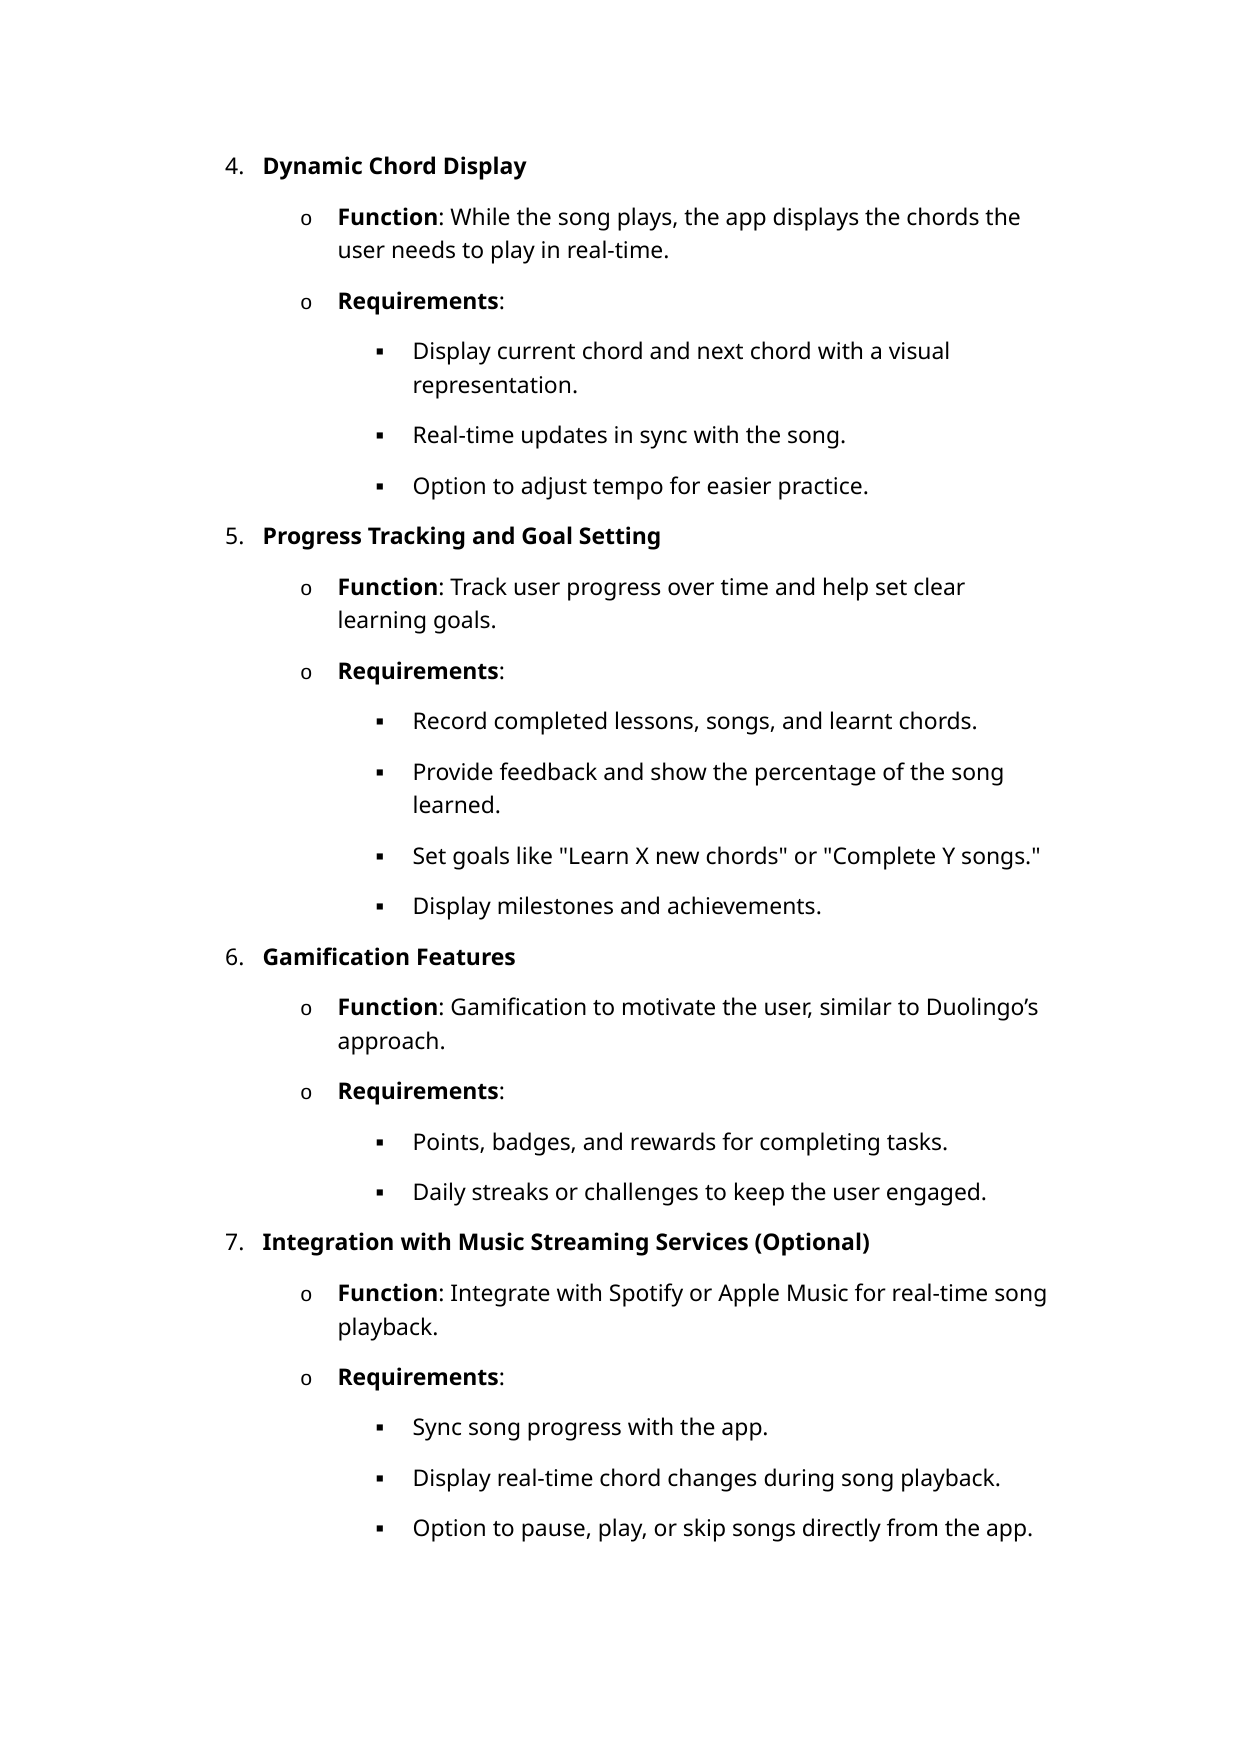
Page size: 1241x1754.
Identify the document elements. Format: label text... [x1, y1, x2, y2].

list Requirements: [300, 1075, 1053, 1106]
list Gamification Features [225, 940, 1053, 972]
list Option to adjust tempo for easier practice. [375, 469, 1053, 501]
list Points, badges, and rewards for completing tasks. [375, 1125, 1053, 1157]
list Sync song progress with the app. [375, 1411, 1053, 1442]
list Function: Integrate with Spotify or Apple Music for real-time song playback. [300, 1277, 1053, 1342]
list Requirements: [300, 1361, 1053, 1392]
list Set goals like "Learn X new chords" or "Complete Y songs." [375, 839, 1053, 871]
list Function: Gamification to motivate the user, similar to Duolingo’s approach. [300, 991, 1053, 1056]
list Display real-time chord changes during song playback. [375, 1462, 1053, 1493]
list Dynamic Chord Display [225, 150, 1053, 181]
list Display current chord and next chord with a visual representation. [375, 335, 1053, 400]
list Progress Tracking and Goal Setting [225, 520, 1053, 551]
list Display milestones and achievements. [375, 890, 1053, 921]
list Record completed lessons, songs, and learnt chords. [375, 705, 1053, 736]
list Requirements: [300, 284, 1053, 316]
list Daily streaks or challenges to keep the user engaged. [375, 1176, 1053, 1207]
list Integration with Music Streaming Services (Optional) [225, 1226, 1053, 1257]
list Provide feedback and show the percentage of the song learned. [375, 755, 1053, 820]
list Function: While the song plays, the app displays the chords the user needs to play in real-time. [300, 200, 1053, 265]
list Real-time updates in sync with the song. [375, 419, 1053, 450]
list Function: Track user progress over time and help set clear learning goals. [300, 570, 1053, 635]
list Option to pause, play, or skip songs directly from the app. [375, 1512, 1053, 1543]
list Requirements: [300, 654, 1053, 686]
